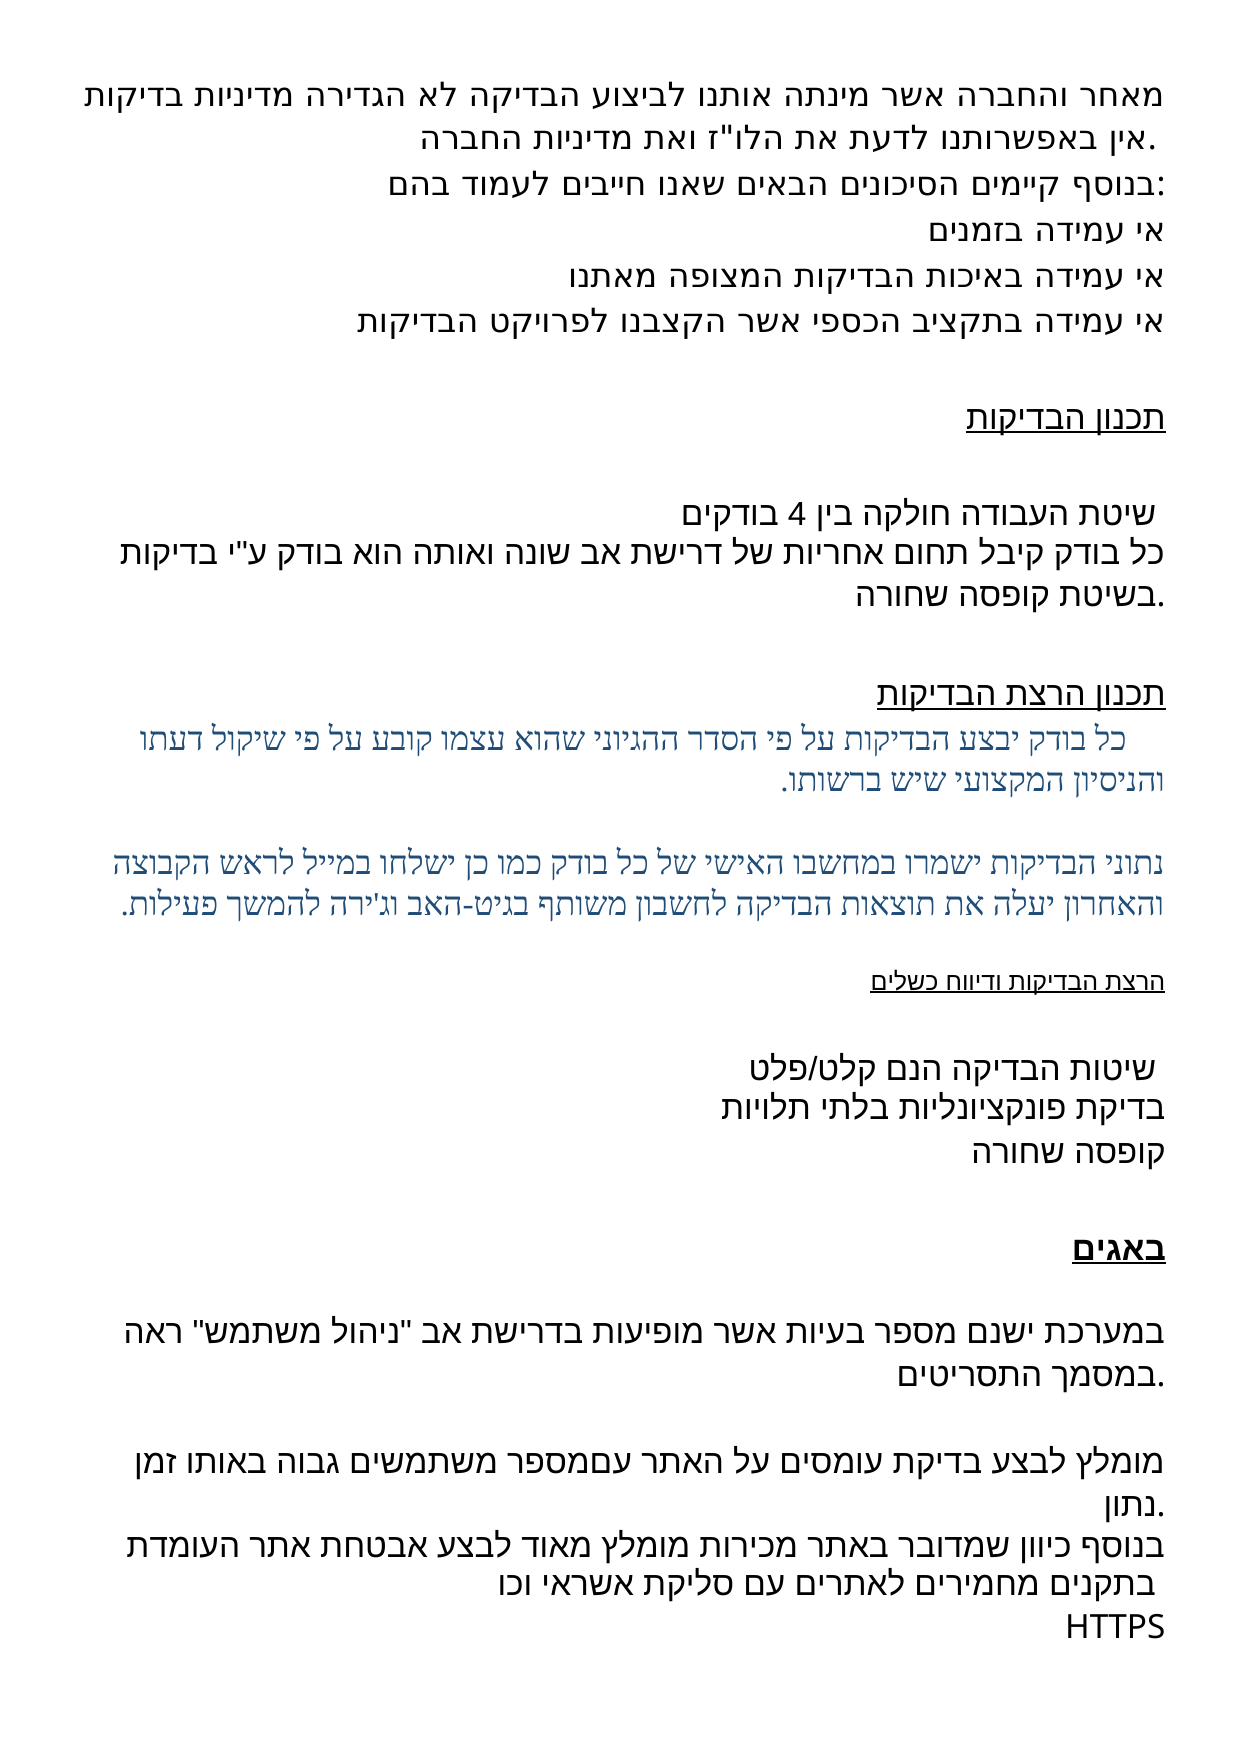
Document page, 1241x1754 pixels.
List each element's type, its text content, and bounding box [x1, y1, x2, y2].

text אי עמידה באיכות הבדיקות המצופה מאתנו [75, 256, 1165, 295]
text שיטות הבדיקה הנם קלט/פלט בדיקת פונקציונליות בלתי תלויות [75, 1049, 1165, 1126]
text קופסה שחורה [75, 1132, 1165, 1171]
text באגים במערכת ישנם מספר בעיות אשר מופיעות בדרישת אב "ניהול משתמש" ראה במסמך התסריטים. מומלץ לבצע בדיקת עומסים על האתר עםמספר משתמשים גבוה באותו זמן נתון. בנוסף כיוון שמדובר באתר מכירות מומלץ מאוד לבצע אבטחת אתר העומדת בתקנים מחמירים לאתרים עם סליקת אשראי וכו HTTPS [75, 1229, 1165, 1648]
text תכנון הרצת הבדיקות [75, 674, 1165, 713]
text אי עמידה בזמנים [75, 211, 1165, 250]
text שיטת העבודה חולקה בין 4 בודקים כל בודק קיבל תחום אחריות של דרישת אב שונה ואותה הוא בודק ע"י בדיקות בשיטת קופסה שחורה. [75, 494, 1165, 617]
subtitle כל בודק יבצע הבדיקות על פי הסדר ההגיוני שהוא עצמו קובע על פי שיקול דעתו והניסיון המקצועי שיש ברשותו. נתוני הבדיקות ישמרו במחשבו האישי של כל בודק כמו כן ישלחו במייל לראש הקבוצה והאחרון יעלה את תוצאות הבדיקה לחשבון משותף בגיט-האב וג'ירה להמשך פעילות. הרצת הבדיקות ודיווח כשלים [75, 719, 1165, 995]
text תכנון הבדיקות [75, 398, 1165, 436]
text אי עמידה בתקציב הכספי אשר הקצבנו לפרויקט הבדיקות [75, 301, 1165, 340]
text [75, 75, 1165, 205]
